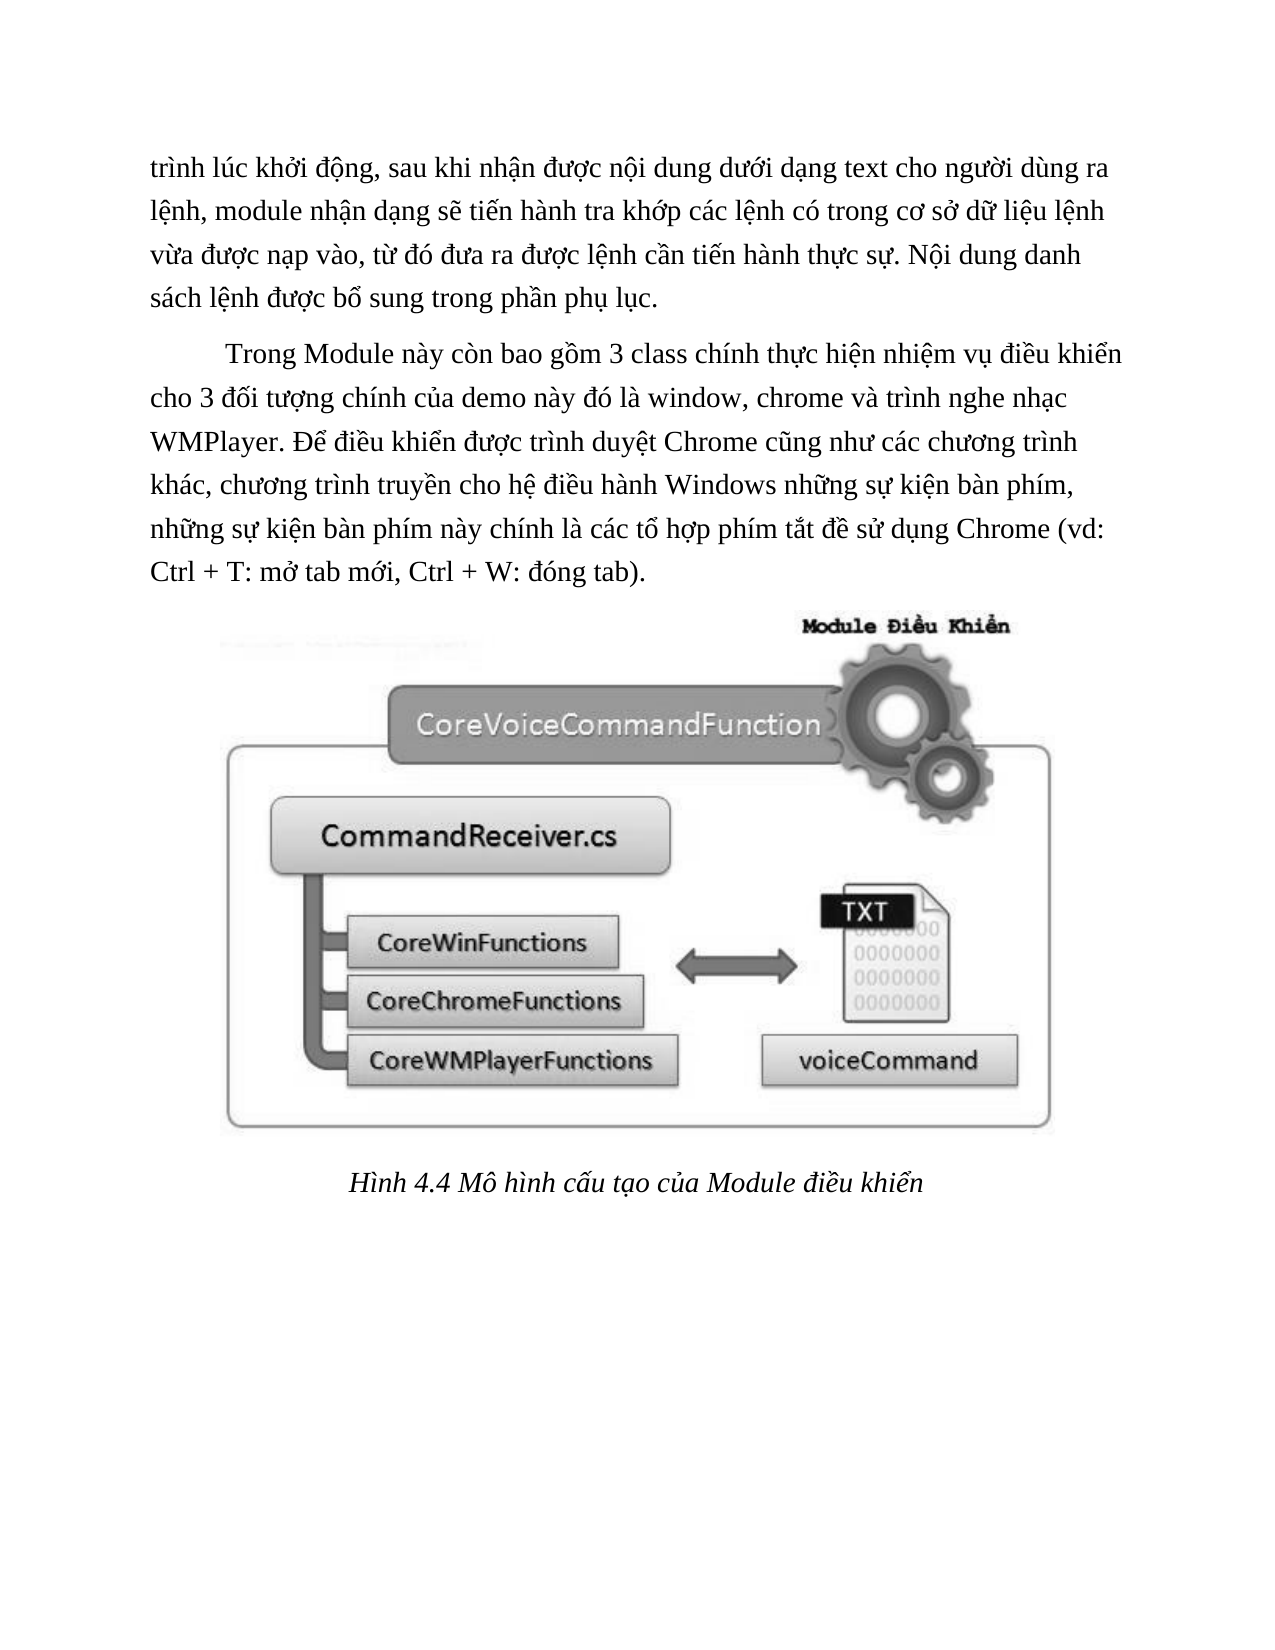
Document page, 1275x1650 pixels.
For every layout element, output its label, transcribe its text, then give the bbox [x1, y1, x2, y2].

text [150, 150, 1125, 314]
text Trong Module này còn bao gồm 3 class chính thực hiện nhiệm vụ điều khiển cho 3 đối tượng chính của demo này đó là window, chrome và trình nghe nhạc WMPlayer. Để điều khiển được trình duyệt Chrome cũng như các chương trình khác, chương trình truyền cho hệ điều hành Windows những sự kiện bàn phím, những sự kiện bàn phím này chính là các tổ hợp phím tắt đề sử dụng Chrome (vd: Ctrl + T: mở tab mới, Ctrl + W: đóng tab). [150, 337, 1125, 588]
text Hình 4.4 Mô hình cấu tạo của Module điều khiển [150, 1165, 1125, 1199]
picture [219, 610, 1056, 1144]
